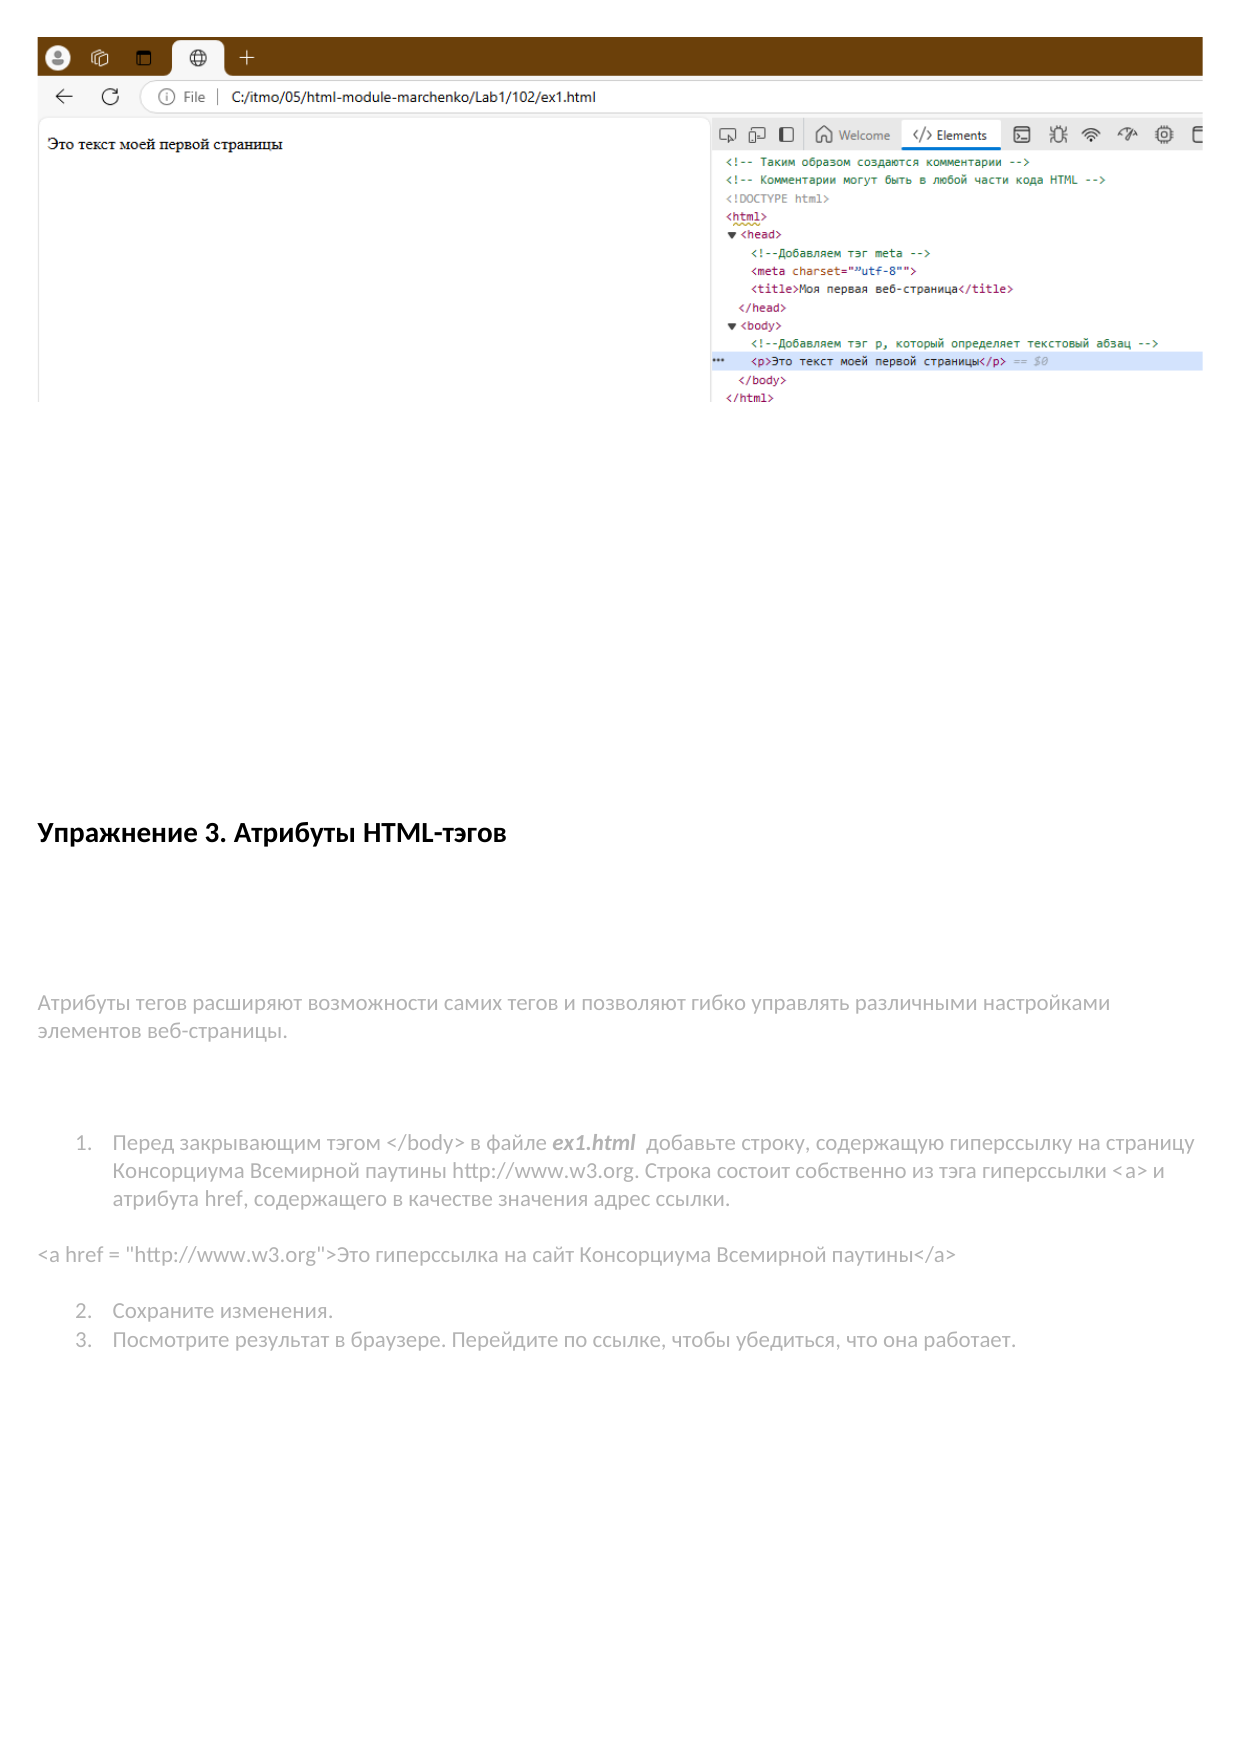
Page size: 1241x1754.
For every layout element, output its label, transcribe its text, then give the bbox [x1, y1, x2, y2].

subtitle Упражнение 3. Атрибуты HTML-тэгов [37, 814, 1203, 850]
list Перед закрывающим тэгом </body> в файле ex1.html добавьте строку, содержащую гиперссылку на страницу Консорциума Всемирной паутины http://www.w3.org. Строка состоит собственно из тэга гиперссылки <a> и атрибута href, содержащего в качестве значения адрес ссылки. [75, 1128, 1203, 1213]
picture [37, 37, 1203, 402]
list Посмотрите результат в браузере. Перейдите по ссылке, чтобы убедиться, что она работает. [75, 1325, 1203, 1353]
text Атрибуты тегов расширяют возможности самих тегов и позволяют гибко управлять различными настройками элементов веб-страницы. [37, 988, 1203, 1044]
list Сохраните изменения. [75, 1297, 1203, 1325]
text <a href = "http://www.w3.org">Это гиперссылка на сайт Консорциума Всемирной паутины</a> [37, 1241, 1203, 1269]
